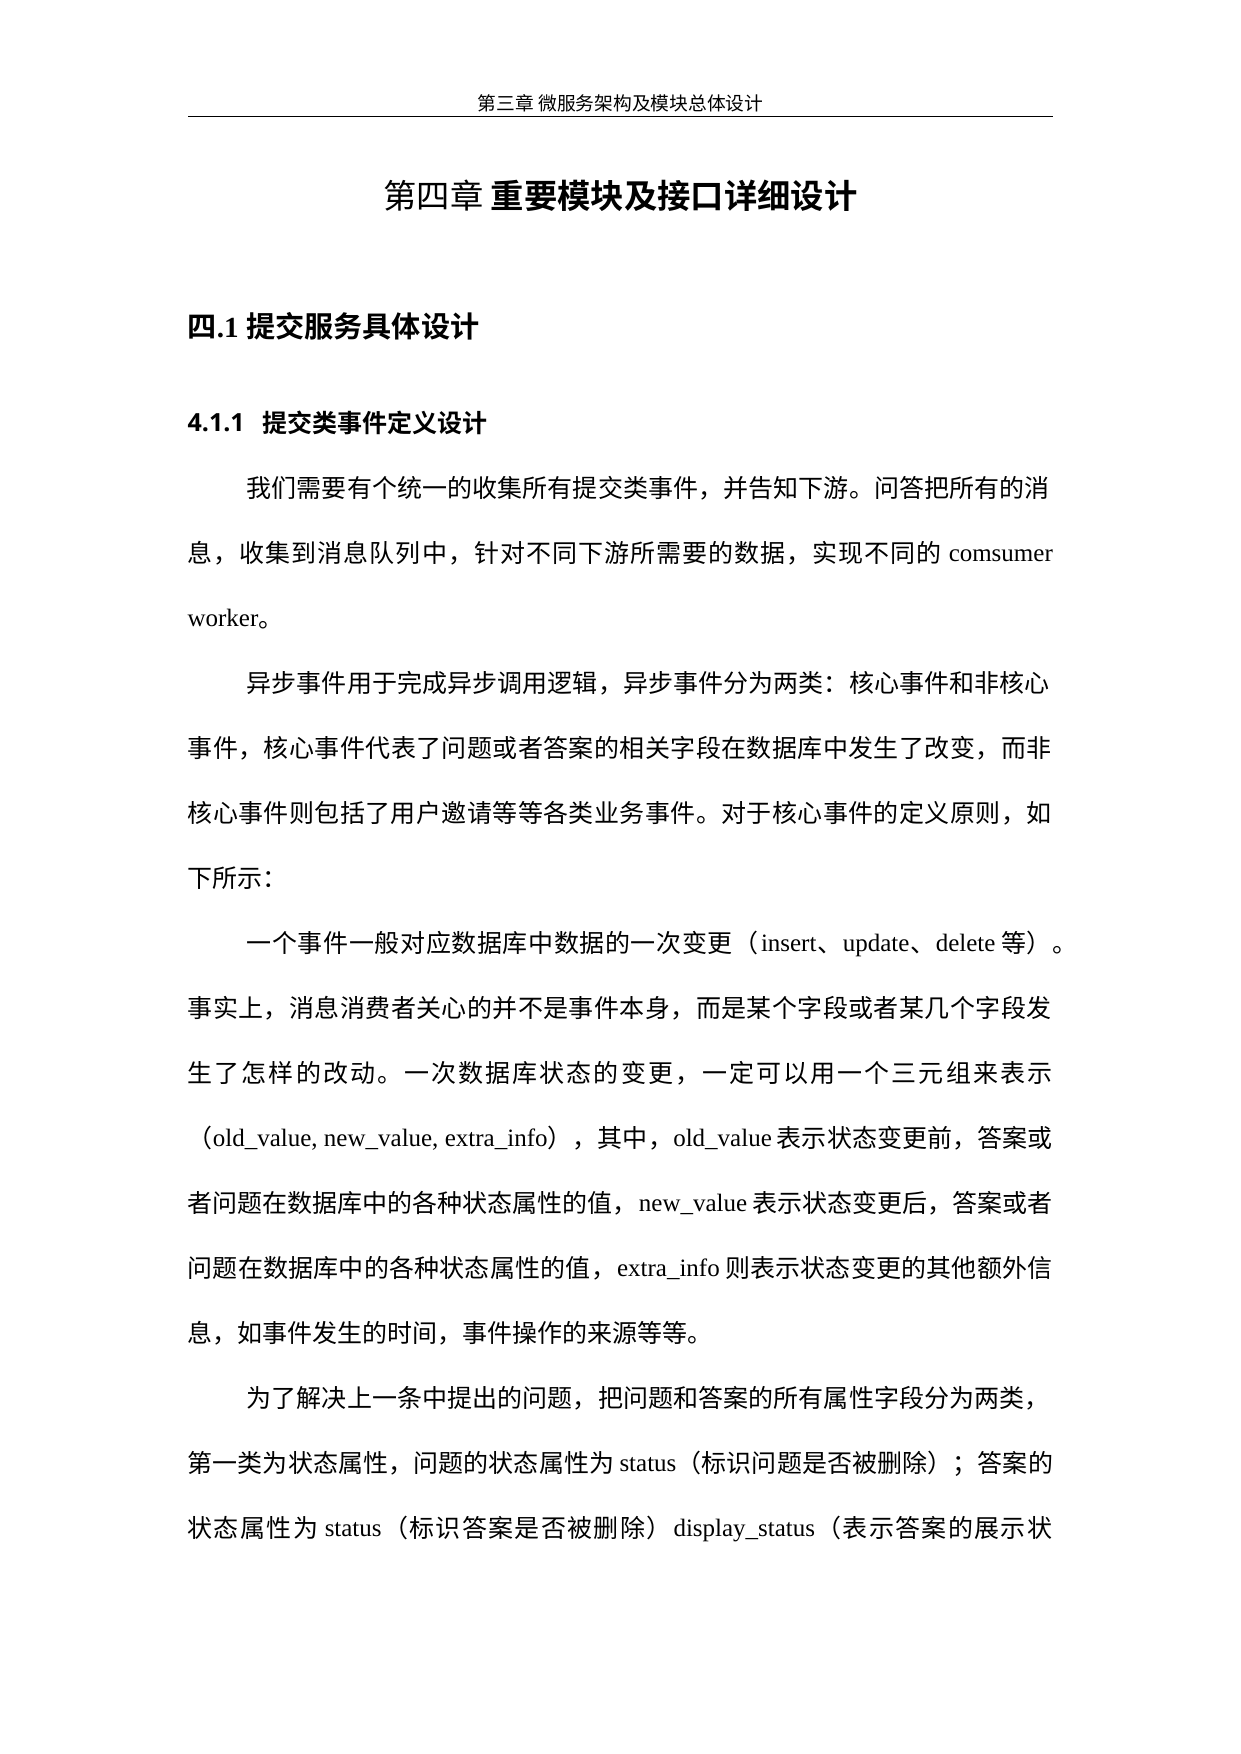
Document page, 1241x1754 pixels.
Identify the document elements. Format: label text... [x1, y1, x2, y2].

text 我们需要有个统一的收集所有提交类事件，并告知下游。问答把所有的消息，收集到消息队列中，针对不同下游所需要的数据，实现不同的comsumer worker。 [187, 454, 1053, 649]
text 提交服务具体设计 [187, 292, 1053, 357]
list 提交类事件定义设计 [187, 389, 1053, 454]
text 重要模块及接口详细设计 [187, 162, 1053, 227]
text 异步事件用于完成异步调用逻辑，异步事件分为两类：核心事件和非核心事件，核心事件代表了问题或者答案的相关字段在数据库中发生了改变，而非核心事件则包括了用户邀请等等各类业务事件。对于核心事件的定义原则，如下所示： [187, 649, 1053, 909]
text 一个事件一般对应数据库中数据的一次变更（insert、update、delete等）。事实上，消息消费者关心的并不是事件本身，而是某个字段或者某几个字段发生了怎样的改动。一次数据库状态的变更，一定可以用一个三元组来表示（old_value, new_value, extra_info），其中，old_value表示状态变更前，答案或者问题在数据库中的各种状态属性的值，new_value表示状态变更后，答案或者问题在数据库中的各种状态属性的值，extra_info则表示状态变更的其他额外信息，如事件发生的时间，事件操作的来源等等。 [187, 909, 1053, 1364]
